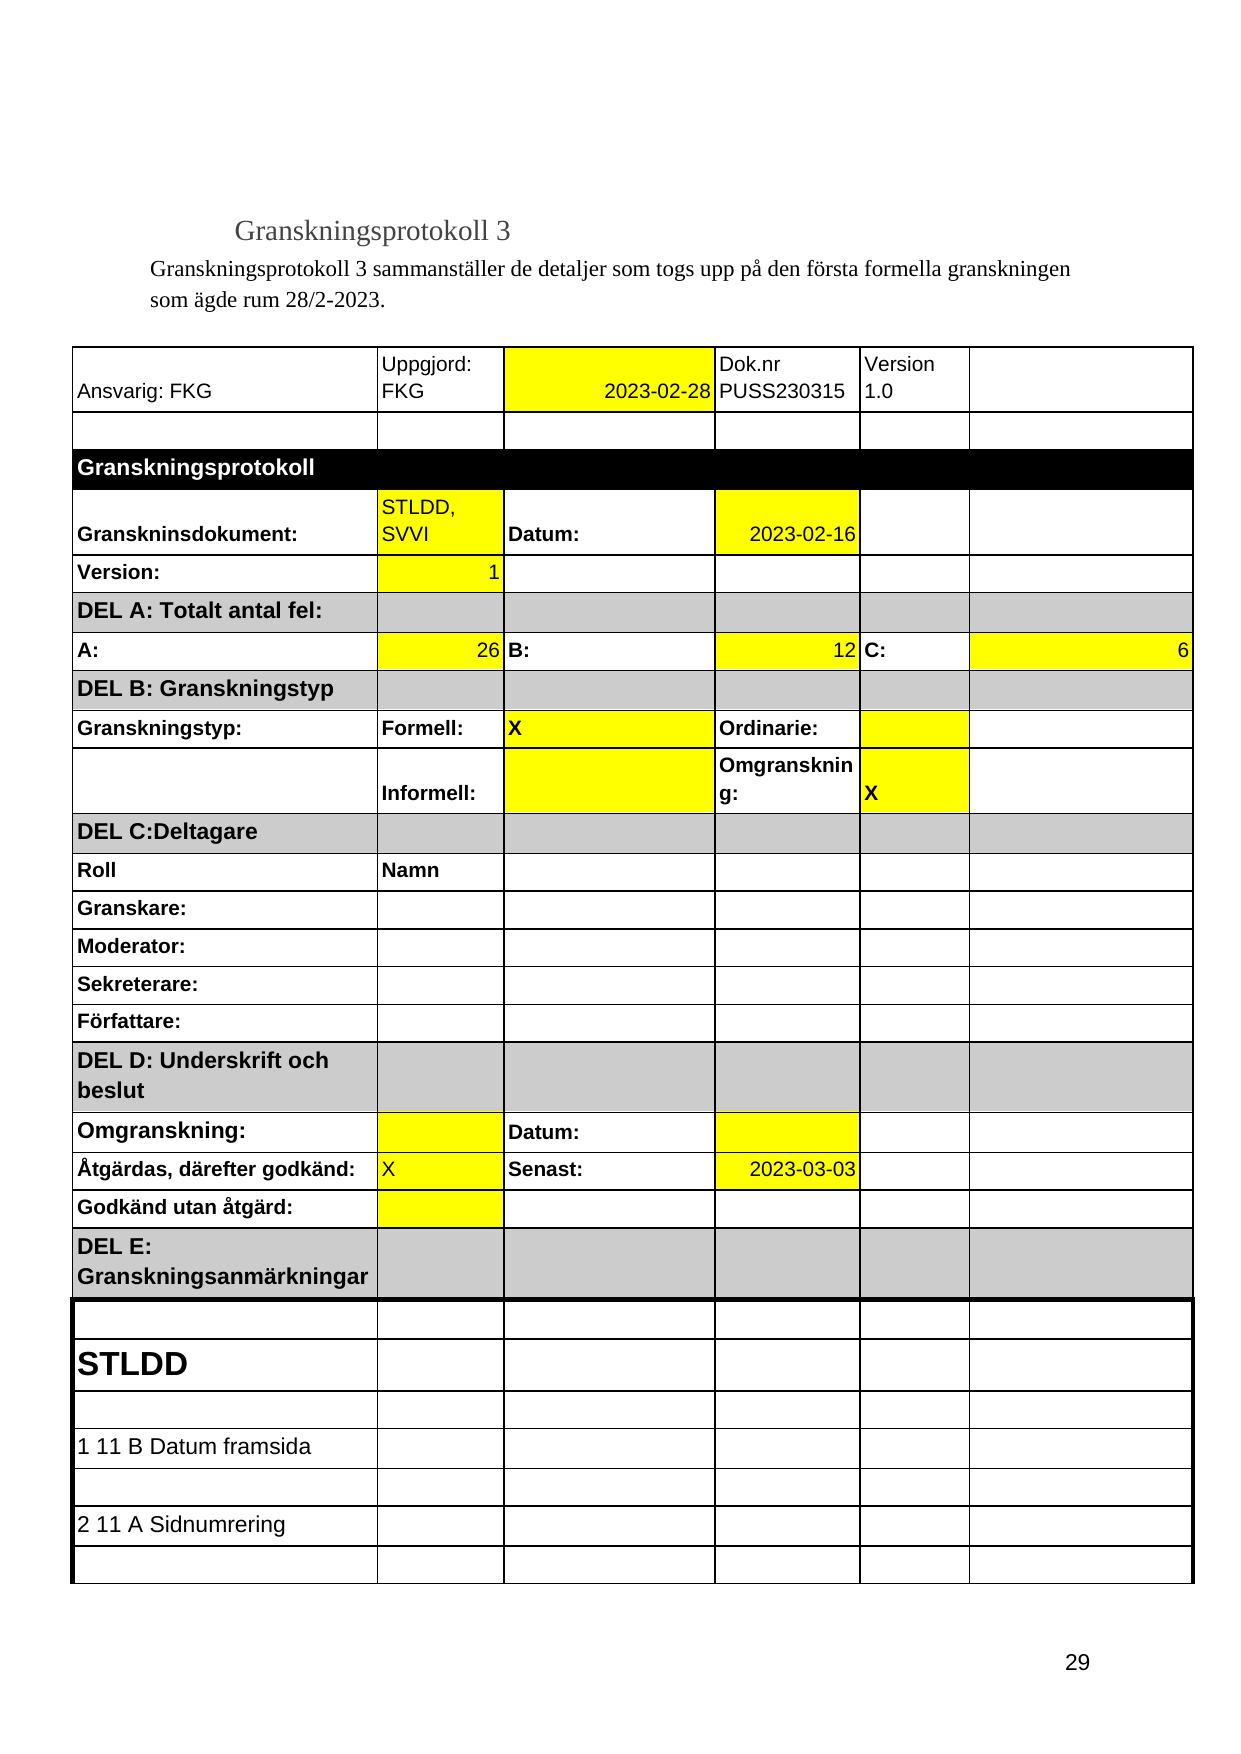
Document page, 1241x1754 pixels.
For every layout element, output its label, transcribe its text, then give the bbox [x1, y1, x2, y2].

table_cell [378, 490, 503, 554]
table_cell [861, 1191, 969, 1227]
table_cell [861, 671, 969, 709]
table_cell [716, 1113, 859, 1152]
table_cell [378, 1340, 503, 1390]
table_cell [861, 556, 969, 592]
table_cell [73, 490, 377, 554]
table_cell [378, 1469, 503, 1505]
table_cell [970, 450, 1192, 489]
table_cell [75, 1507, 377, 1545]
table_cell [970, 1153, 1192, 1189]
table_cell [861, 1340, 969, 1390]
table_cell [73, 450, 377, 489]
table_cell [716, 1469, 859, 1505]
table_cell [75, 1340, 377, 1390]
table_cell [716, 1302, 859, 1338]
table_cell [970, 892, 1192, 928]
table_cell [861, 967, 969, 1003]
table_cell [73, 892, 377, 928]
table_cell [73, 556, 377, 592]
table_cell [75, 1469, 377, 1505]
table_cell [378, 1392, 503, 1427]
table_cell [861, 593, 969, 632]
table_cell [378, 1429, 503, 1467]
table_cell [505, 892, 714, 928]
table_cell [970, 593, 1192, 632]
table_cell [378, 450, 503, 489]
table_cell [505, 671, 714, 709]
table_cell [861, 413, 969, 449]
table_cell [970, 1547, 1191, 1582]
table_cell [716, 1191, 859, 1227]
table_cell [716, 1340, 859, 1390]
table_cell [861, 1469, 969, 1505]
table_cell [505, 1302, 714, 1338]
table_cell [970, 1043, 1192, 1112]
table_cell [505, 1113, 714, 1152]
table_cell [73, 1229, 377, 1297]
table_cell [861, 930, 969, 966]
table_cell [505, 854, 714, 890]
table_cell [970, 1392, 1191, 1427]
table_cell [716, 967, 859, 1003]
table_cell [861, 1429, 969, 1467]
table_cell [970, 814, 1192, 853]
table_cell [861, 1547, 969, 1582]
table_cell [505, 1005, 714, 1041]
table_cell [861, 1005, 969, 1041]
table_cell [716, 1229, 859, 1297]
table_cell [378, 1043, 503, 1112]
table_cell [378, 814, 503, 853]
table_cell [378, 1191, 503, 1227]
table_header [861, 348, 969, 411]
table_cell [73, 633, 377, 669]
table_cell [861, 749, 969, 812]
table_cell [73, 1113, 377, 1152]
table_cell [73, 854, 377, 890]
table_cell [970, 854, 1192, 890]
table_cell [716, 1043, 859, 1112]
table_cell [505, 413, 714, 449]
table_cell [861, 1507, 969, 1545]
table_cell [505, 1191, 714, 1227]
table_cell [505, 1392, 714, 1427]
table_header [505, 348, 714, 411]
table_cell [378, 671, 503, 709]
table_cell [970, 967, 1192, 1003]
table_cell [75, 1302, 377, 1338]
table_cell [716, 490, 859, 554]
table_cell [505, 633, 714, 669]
subtitle Granskningsprotokoll 3 [234, 213, 1090, 247]
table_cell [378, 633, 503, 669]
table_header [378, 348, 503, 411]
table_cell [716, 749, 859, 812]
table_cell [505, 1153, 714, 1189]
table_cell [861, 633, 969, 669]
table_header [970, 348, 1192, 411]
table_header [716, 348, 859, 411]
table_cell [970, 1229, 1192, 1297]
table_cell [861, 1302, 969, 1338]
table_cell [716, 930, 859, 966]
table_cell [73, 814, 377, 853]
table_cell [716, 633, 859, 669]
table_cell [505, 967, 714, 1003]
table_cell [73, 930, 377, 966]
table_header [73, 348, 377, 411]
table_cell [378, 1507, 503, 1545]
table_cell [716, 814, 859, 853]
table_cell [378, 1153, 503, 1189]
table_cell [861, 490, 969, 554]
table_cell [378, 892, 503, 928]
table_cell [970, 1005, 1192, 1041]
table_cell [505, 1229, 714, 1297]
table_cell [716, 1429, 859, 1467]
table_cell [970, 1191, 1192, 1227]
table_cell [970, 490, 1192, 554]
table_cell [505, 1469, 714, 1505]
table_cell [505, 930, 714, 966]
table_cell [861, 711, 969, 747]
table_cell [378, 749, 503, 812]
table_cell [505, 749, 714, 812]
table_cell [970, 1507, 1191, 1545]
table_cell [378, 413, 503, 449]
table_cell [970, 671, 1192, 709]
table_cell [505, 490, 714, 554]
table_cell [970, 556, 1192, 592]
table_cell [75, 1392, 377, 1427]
text Granskningsprotokoll 3 sammanställer de detaljer som togs upp på den första formella granskningen som ägde rum 28/2-2023. [150, 255, 1090, 312]
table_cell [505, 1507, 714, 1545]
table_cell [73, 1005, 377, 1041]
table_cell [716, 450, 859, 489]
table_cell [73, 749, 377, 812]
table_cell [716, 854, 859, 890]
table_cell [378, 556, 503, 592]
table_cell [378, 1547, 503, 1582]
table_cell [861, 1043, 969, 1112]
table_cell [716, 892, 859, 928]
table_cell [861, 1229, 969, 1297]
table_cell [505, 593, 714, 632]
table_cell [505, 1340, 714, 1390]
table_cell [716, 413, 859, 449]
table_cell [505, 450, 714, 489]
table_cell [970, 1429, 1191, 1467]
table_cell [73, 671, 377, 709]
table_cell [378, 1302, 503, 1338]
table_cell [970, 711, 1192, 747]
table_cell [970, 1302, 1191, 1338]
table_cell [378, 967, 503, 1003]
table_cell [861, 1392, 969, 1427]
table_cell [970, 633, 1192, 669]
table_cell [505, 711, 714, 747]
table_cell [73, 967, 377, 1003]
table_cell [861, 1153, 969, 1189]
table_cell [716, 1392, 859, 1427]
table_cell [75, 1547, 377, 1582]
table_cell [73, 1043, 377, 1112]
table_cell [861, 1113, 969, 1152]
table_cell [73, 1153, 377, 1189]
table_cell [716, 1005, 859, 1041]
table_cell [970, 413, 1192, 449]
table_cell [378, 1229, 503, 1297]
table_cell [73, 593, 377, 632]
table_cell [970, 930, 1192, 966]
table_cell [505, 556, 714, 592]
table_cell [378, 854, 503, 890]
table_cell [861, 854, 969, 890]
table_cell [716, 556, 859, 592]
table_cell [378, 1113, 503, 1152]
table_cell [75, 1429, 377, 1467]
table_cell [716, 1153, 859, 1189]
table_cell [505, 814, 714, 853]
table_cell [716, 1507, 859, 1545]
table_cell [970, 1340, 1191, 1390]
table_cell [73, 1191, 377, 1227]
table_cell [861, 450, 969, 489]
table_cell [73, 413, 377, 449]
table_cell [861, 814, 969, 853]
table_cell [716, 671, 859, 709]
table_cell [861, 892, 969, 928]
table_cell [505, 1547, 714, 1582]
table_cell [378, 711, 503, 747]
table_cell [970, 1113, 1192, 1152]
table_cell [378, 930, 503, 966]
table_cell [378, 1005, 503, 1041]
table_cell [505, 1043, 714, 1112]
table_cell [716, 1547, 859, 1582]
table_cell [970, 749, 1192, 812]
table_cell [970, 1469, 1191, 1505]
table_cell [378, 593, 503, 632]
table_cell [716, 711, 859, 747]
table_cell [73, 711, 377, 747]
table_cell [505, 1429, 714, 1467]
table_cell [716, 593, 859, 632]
